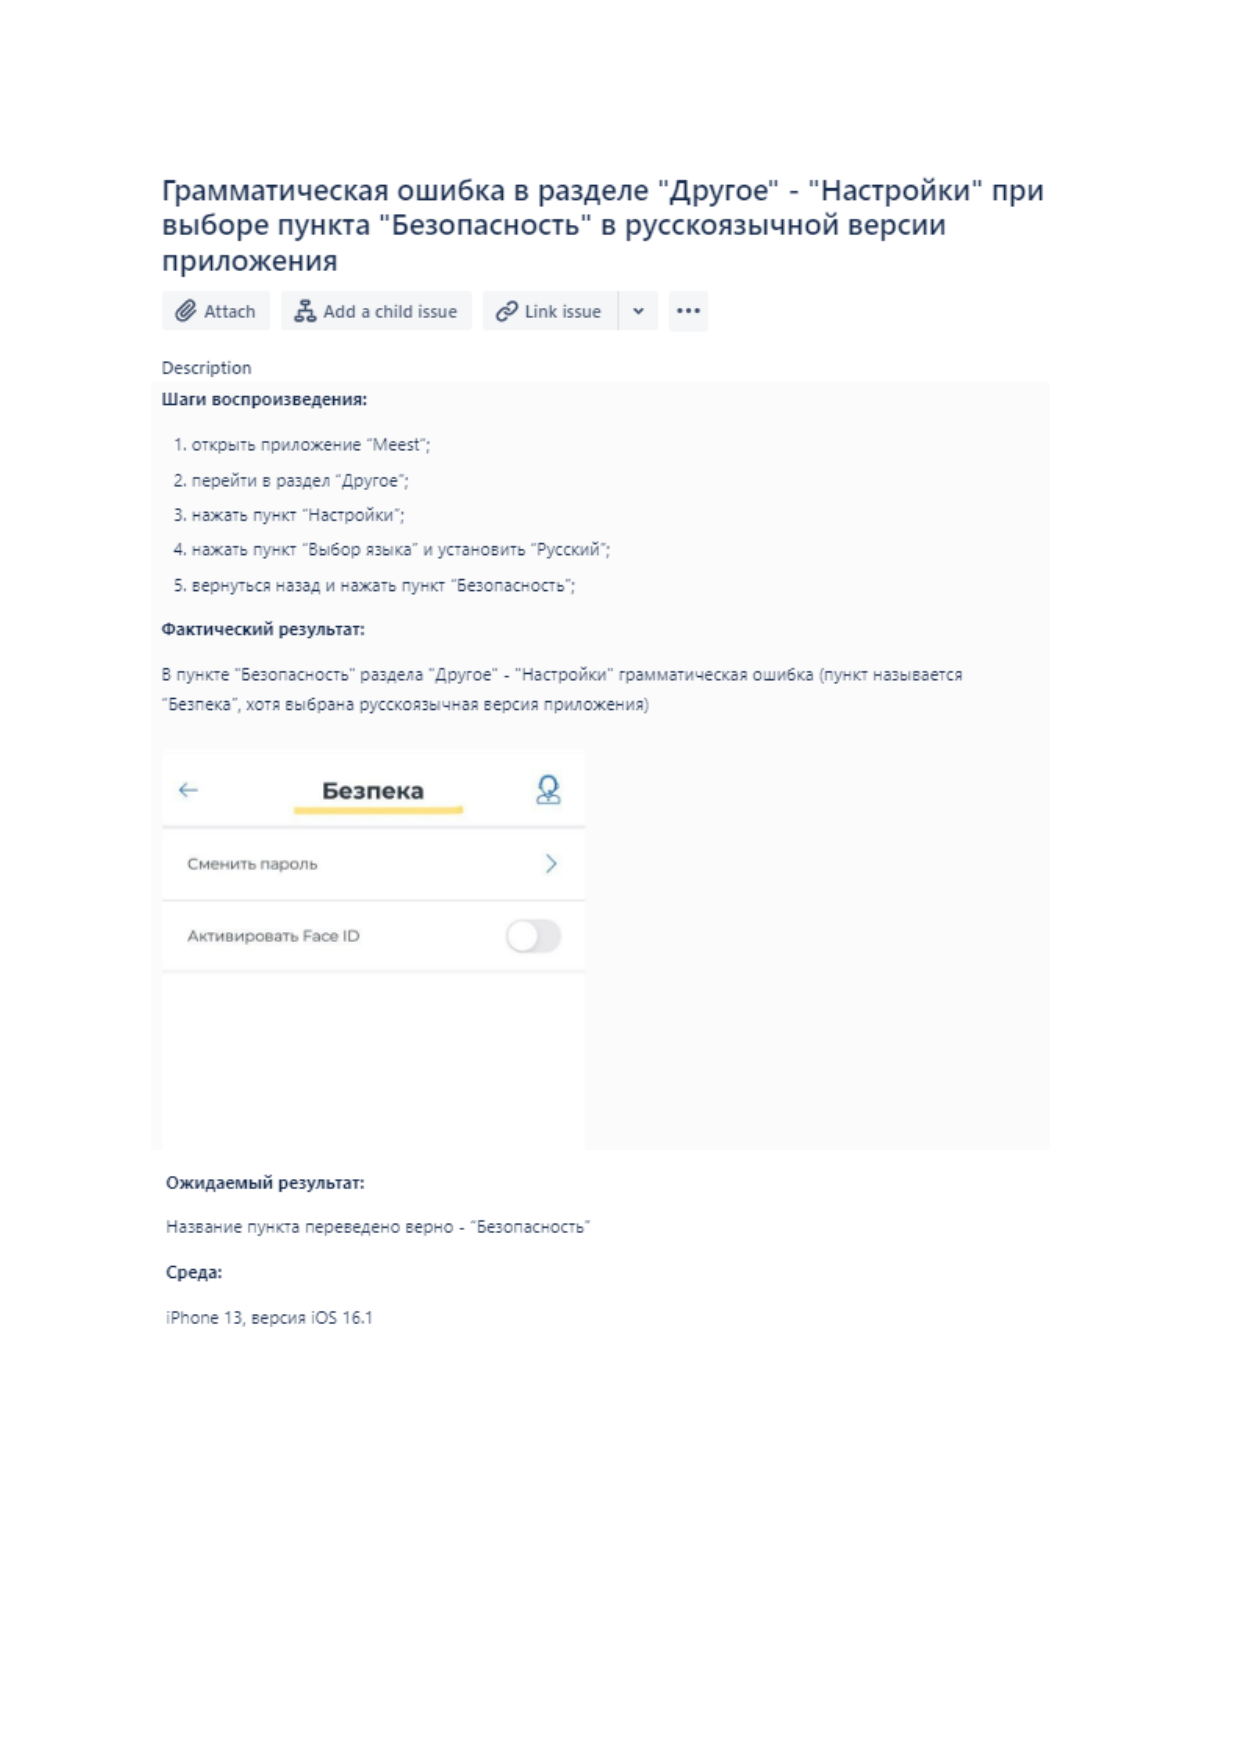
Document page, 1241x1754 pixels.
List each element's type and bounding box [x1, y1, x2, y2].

picture [150, 150, 1075, 1150]
picture [150, 1153, 918, 1357]
